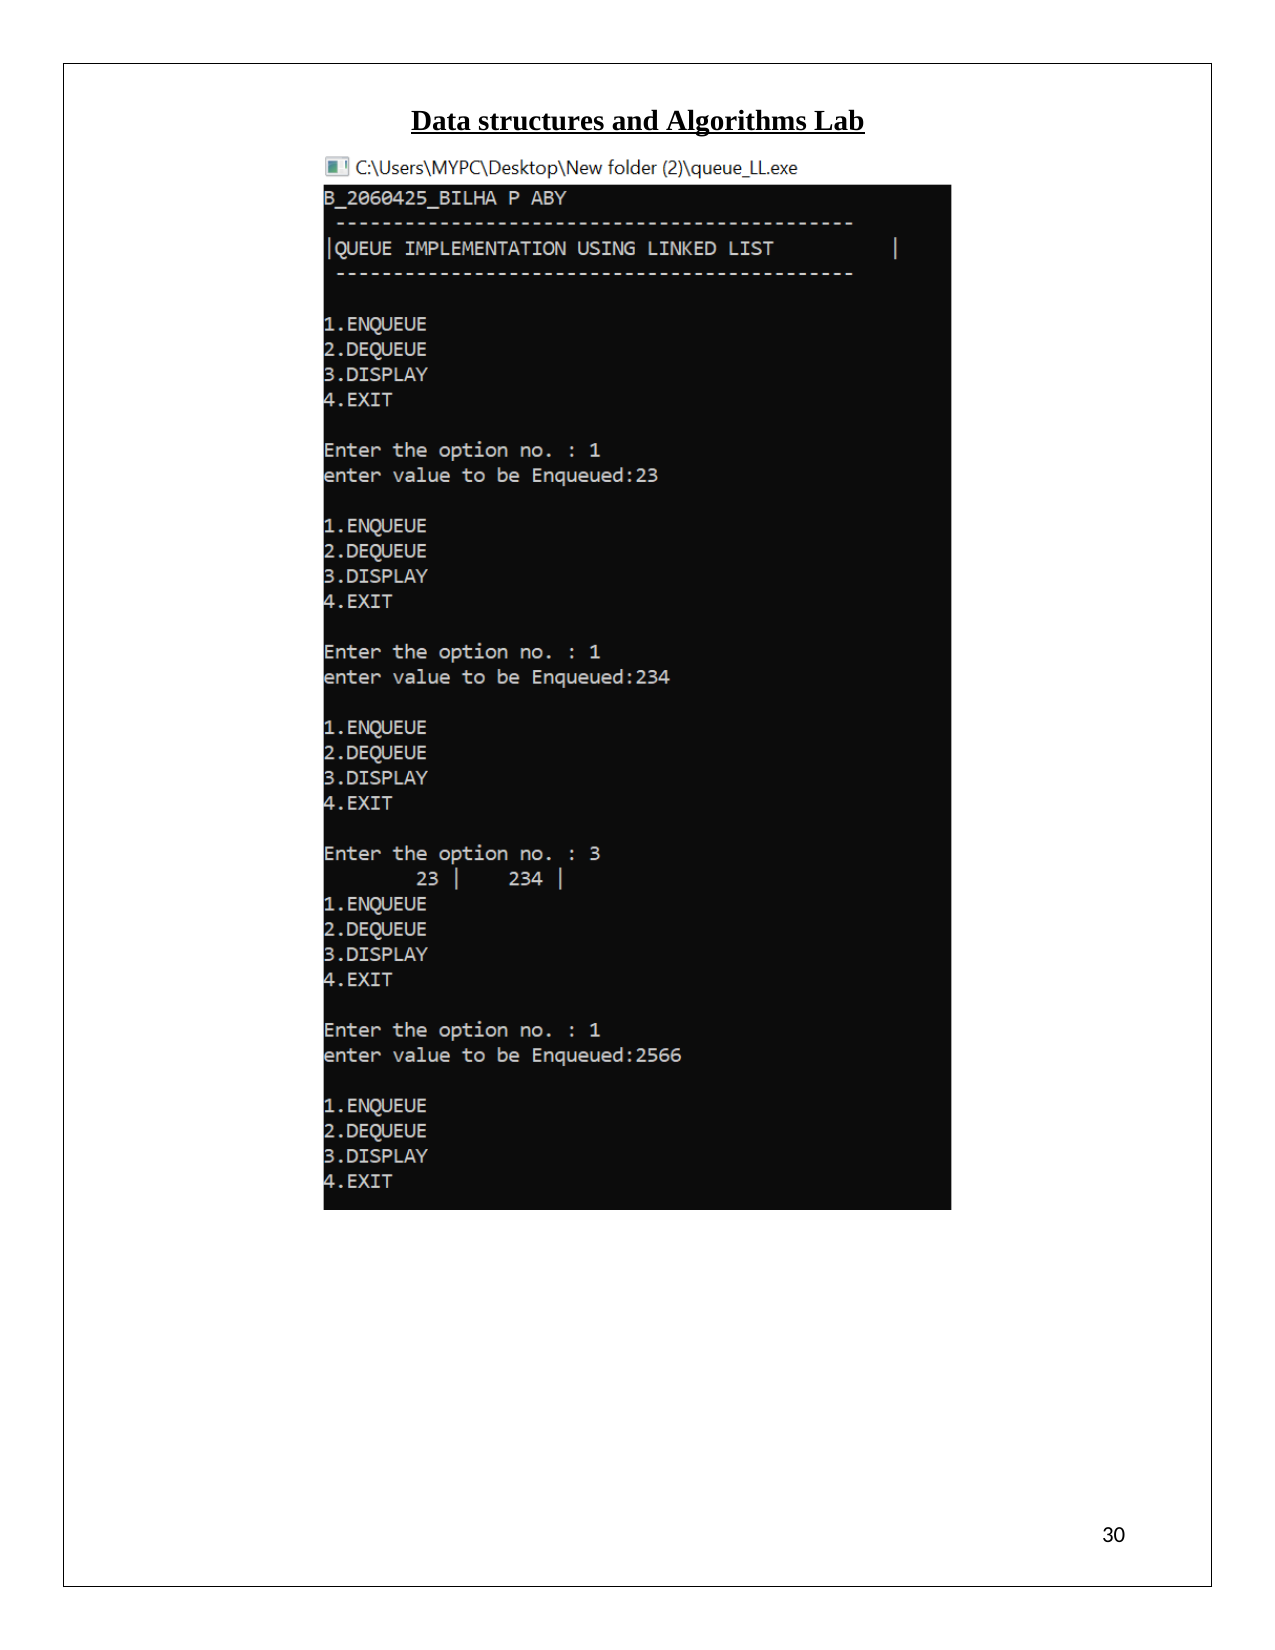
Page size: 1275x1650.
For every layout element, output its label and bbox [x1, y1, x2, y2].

picture [323, 150, 952, 1210]
